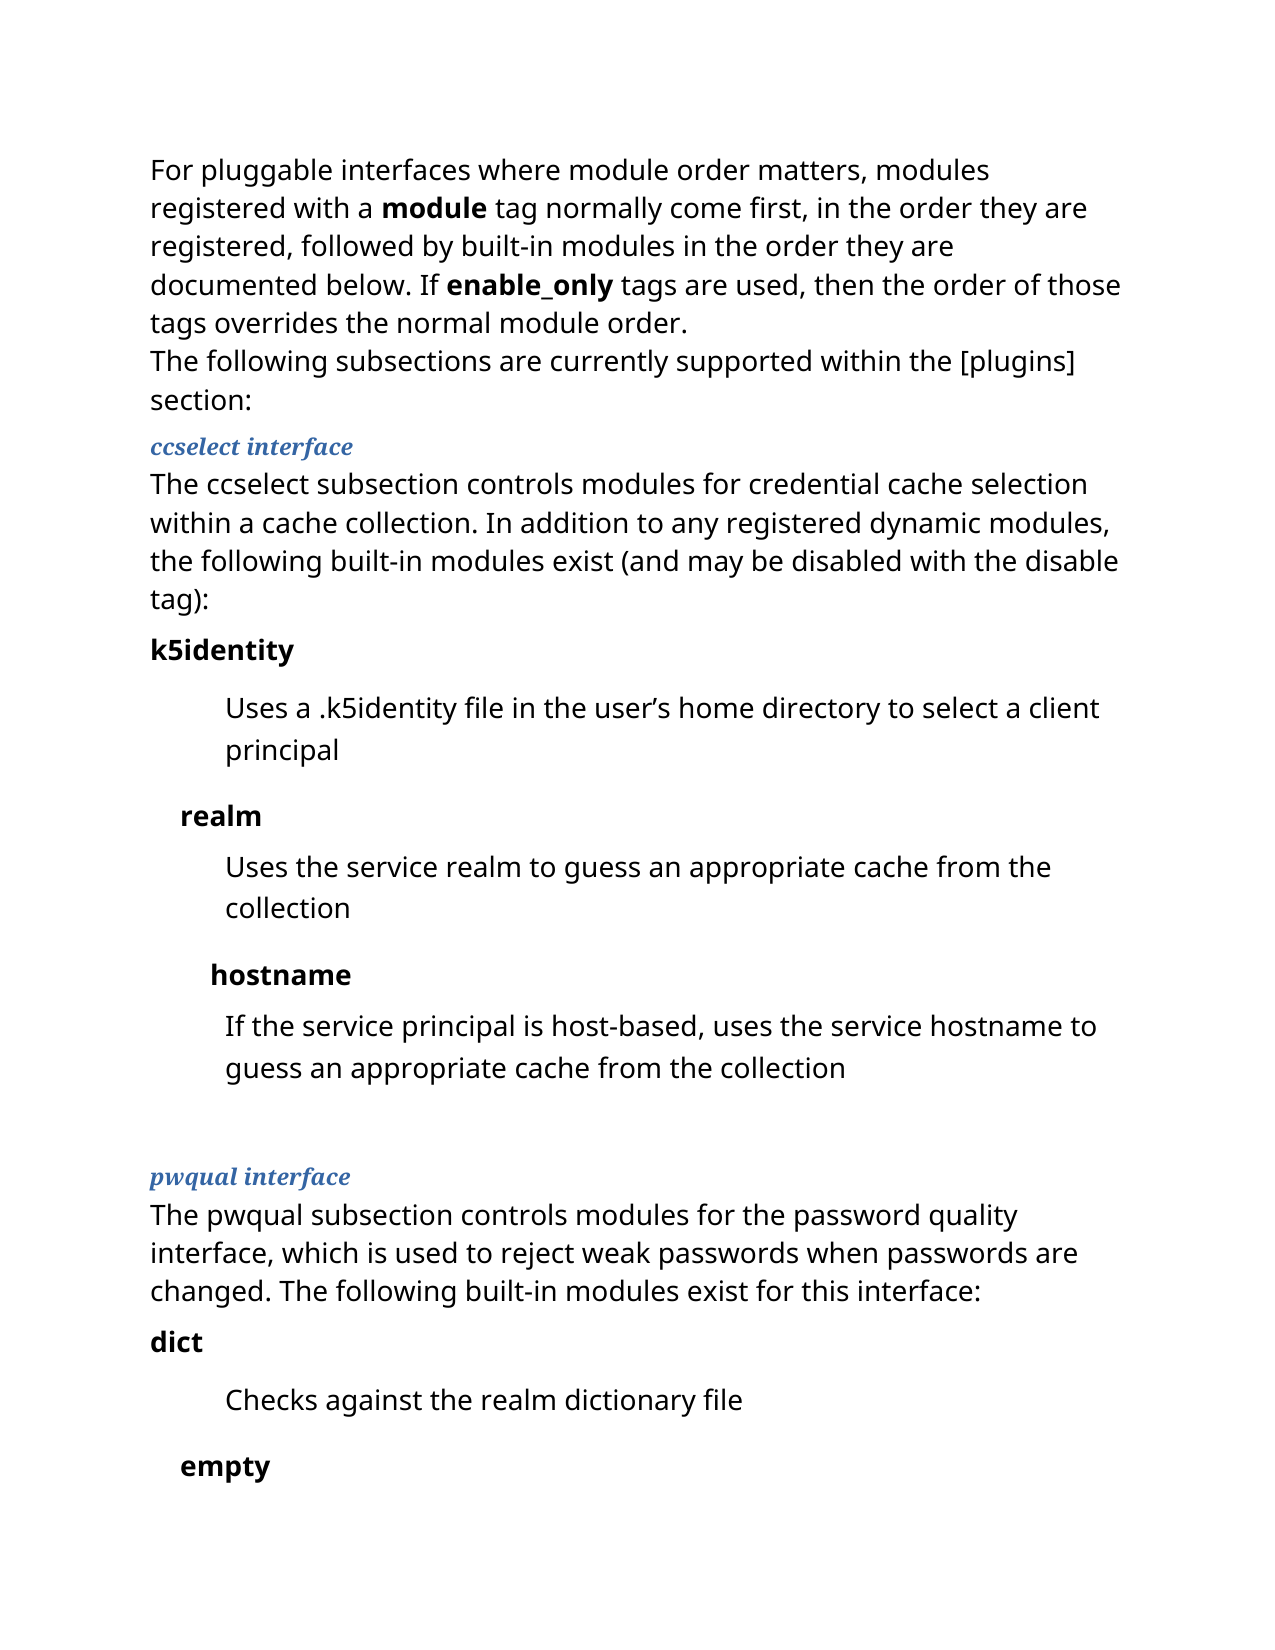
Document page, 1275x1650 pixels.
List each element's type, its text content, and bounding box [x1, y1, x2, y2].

text hostname [210, 955, 1125, 993]
text The ccselect subsection controls modules for credential cache selection within a cache collection. In addition to any registered dynamic modules, the following built-in modules exist (and may be disabled with the disable tag): [150, 464, 1125, 618]
text empty [180, 1447, 1125, 1485]
text For pluggable interfaces where module order matters, modules registered with a module tag normally come first, in the order they are registered, followed by built-in modules in the order they are documented below. If enable_only tags are used, then the order of those tags overrides the normal module order. [150, 150, 1125, 342]
text If the service principal is host-based, uses the service hostname to guess an appropriate cache from the collection [225, 1007, 1125, 1086]
text The following subsections are currently supported within the [plugins] section: [150, 342, 1125, 418]
text Checks against the realm dictionary file [225, 1380, 1125, 1419]
subtitle pwqual interface [150, 1161, 1125, 1192]
text The pwqual subsection controls modules for the password quality interface, which is used to reject weak passwords when passwords are changed. The following built-in modules exist for this interface: [150, 1195, 1125, 1310]
text Uses a .k5identity file in the user’s home directory to select a client principal [225, 688, 1125, 768]
text dict [150, 1322, 1125, 1361]
text realm [180, 796, 1125, 834]
subtitle ccselect interface [150, 431, 1125, 462]
text k5identity [150, 630, 1125, 669]
text Uses the service realm to guess an appropriate cache from the collection [225, 847, 1125, 927]
